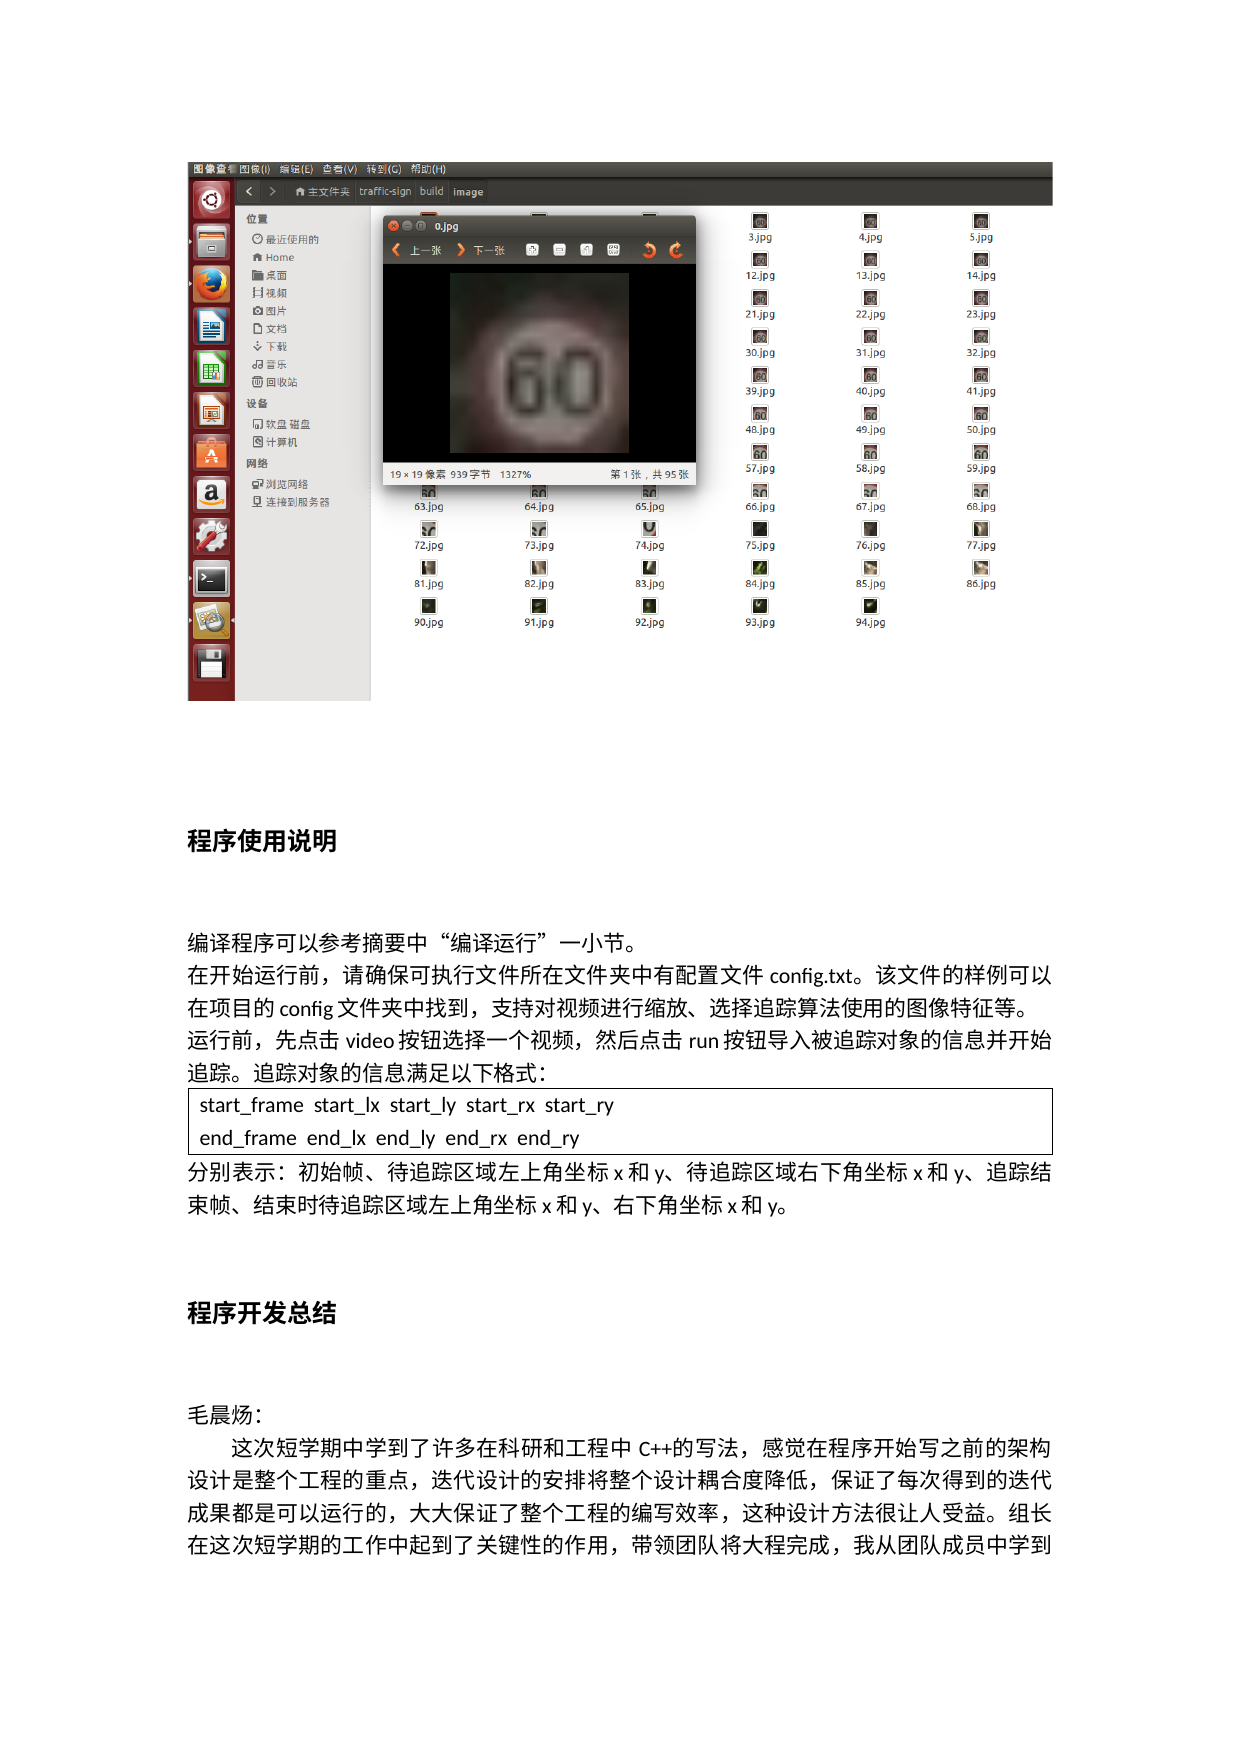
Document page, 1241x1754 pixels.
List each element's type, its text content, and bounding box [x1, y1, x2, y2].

subtitle 程序使用说明 [187, 807, 1053, 872]
text 毛晨炀： [187, 1398, 1053, 1430]
text 运行前，先点击video按钮选择一个视频，然后点击run按钮导入被追踪对象的信息并开始追踪。追踪对象的信息满足以下格式： [187, 1023, 1053, 1088]
picture [187, 162, 1053, 701]
table_header start_frame start_lx start_ly start_rx start_ry end_frame end_lx end_ly end_rx end_ry [189, 1089, 1052, 1154]
text 分别表示：初始帧、待追踪区域左上角坐标x和y、待追踪区域右下角坐标x和y、追踪结束帧、结束时待追踪区域左上角坐标x和y、右下角坐标x和y。 [187, 1155, 1053, 1220]
text 在开始运行前，请确保可执行文件所在文件夹中有配置文件config.txt。该文件的样例可以在项目的config文件夹中找到，支持对视频进行缩放、选择追踪算法使用的图像特征等。 [187, 958, 1053, 1023]
text 编译程序可以参考摘要中“编译运行”一小节。 [187, 925, 1053, 958]
subtitle 程序开发总结 [187, 1279, 1053, 1344]
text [187, 1430, 1053, 1560]
